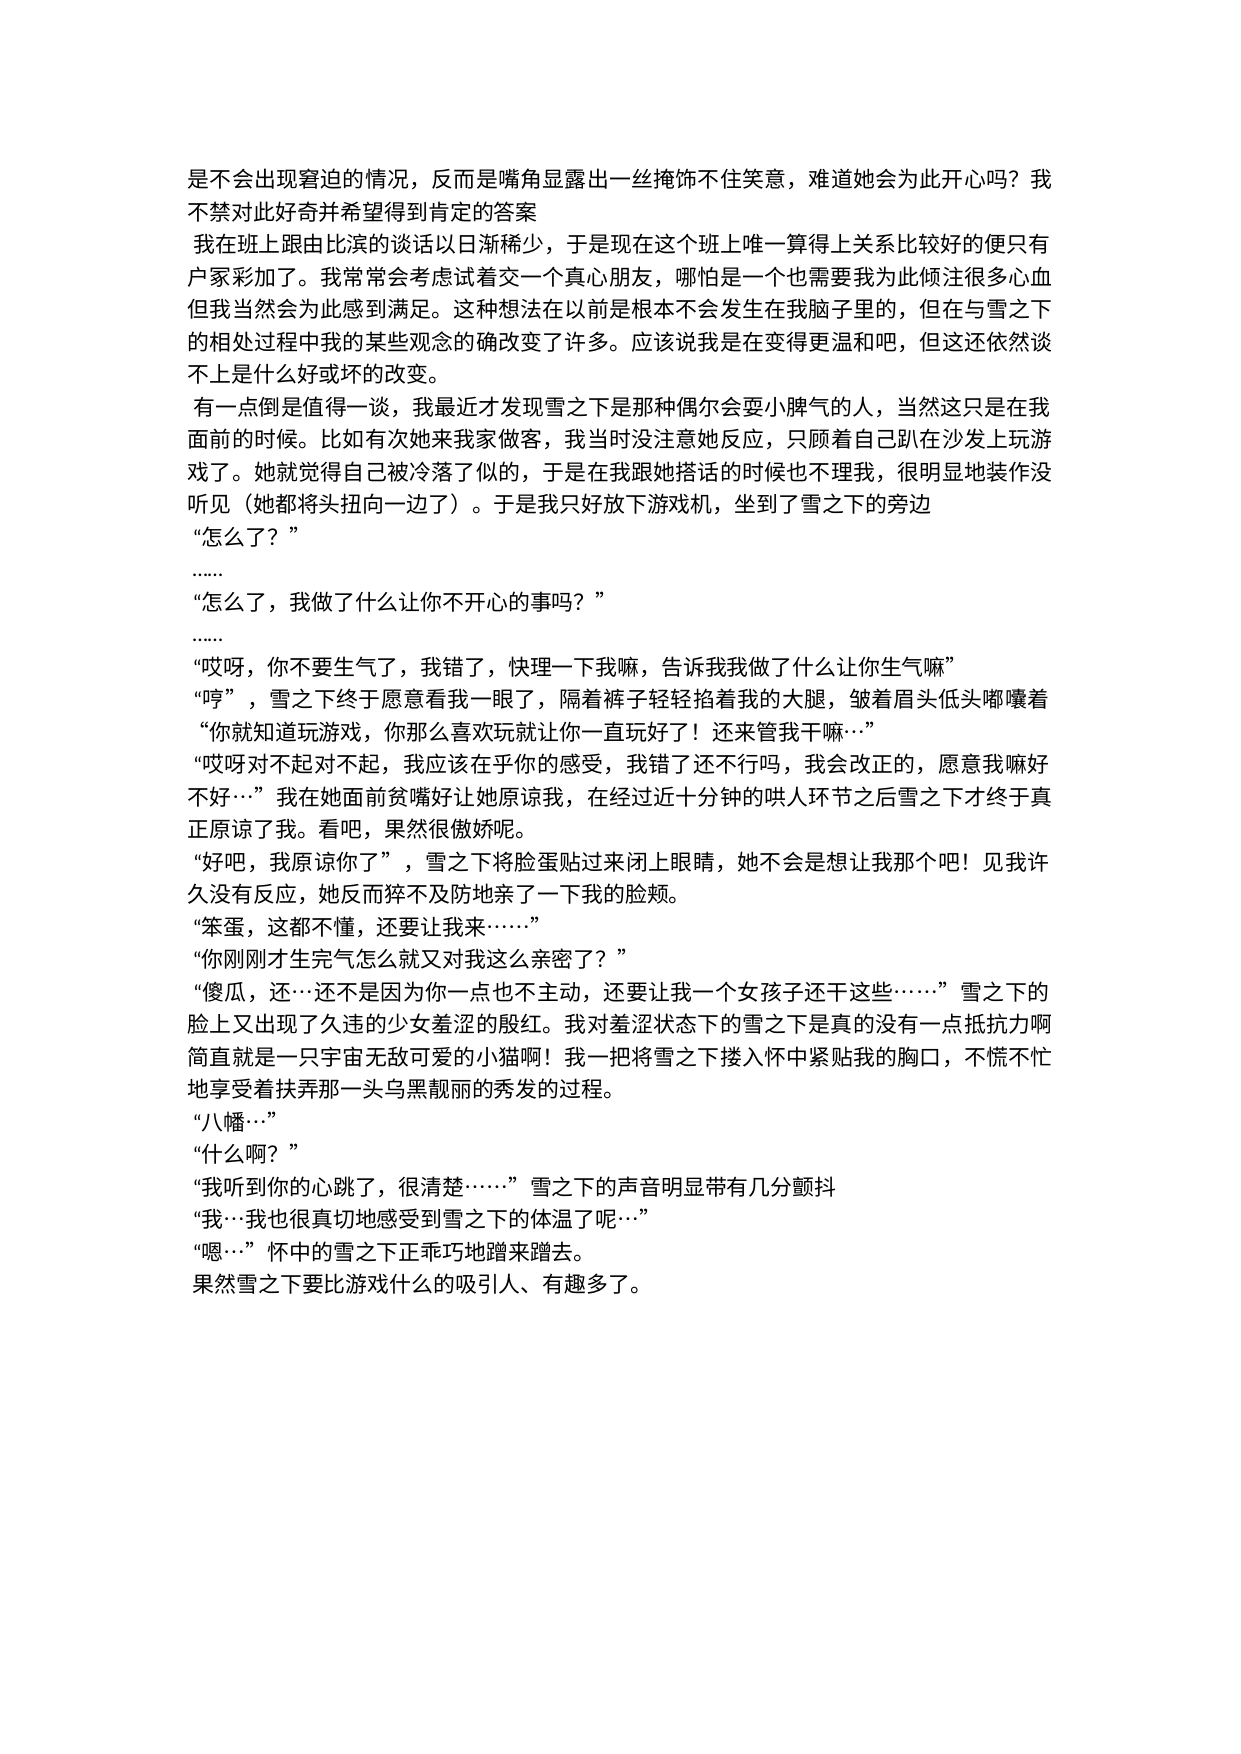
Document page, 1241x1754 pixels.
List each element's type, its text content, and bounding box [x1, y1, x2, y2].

text “怎么了，我做了什么让你不开心的事吗？” [187, 584, 1053, 617]
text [187, 162, 1053, 227]
text “哼”，雪之下终于愿意看我一眼了，隔着裤子轻轻掐着我的大腿，皱着眉头低头嘟囔着“你就知道玩游戏，你那么喜欢玩就让你一直玩好了！还来管我干嘛…” [187, 682, 1053, 747]
text “你刚刚才生完气怎么就又对我这么亲密了？” [187, 942, 1053, 974]
text “我…我也很真切地感受到雪之下的体温了呢…” [187, 1202, 1053, 1234]
text “哎呀，你不要生气了，我错了，快理一下我嘛，告诉我我做了什么让你生气嘛” [187, 649, 1053, 682]
text 有一点倒是值得一谈，我最近才发现雪之下是那种偶尔会耍小脾气的人，当然这只是在我面前的时候。比如有次她来我家做客，我当时没注意她反应，只顾着自己趴在沙发上玩游戏了。她就觉得自己被冷落了似的，于是在我跟她搭话的时候也不理我，很明显地装作没听见（她都将头扭向一边了）。于是我只好放下游戏机，坐到了雪之下的旁边 [187, 389, 1053, 519]
text “我听到你的心跳了，很清楚……”雪之下的声音明显带有几分颤抖 [187, 1169, 1053, 1202]
text …… [187, 552, 1053, 584]
text “怎么了？” [187, 519, 1053, 552]
text “嗯…”怀中的雪之下正乖巧地蹭来蹭去。 [187, 1234, 1053, 1267]
text “八幡…” [187, 1104, 1053, 1137]
text “哎呀对不起对不起，我应该在乎你的感受，我错了还不行吗，我会改正的，愿意我嘛好不好…”我在她面前贫嘴好让她原谅我，在经过近十分钟的哄人环节之后雪之下才终于真正原谅了我。看吧，果然很傲娇呢。 [187, 747, 1053, 844]
text “什么啊？” [187, 1137, 1053, 1169]
text 我在班上跟由比滨的谈话以日渐稀少，于是现在这个班上唯一算得上关系比较好的便只有户冢彩加了。我常常会考虑试着交一个真心朋友，哪怕是一个也需要我为此倾注很多心血，但我当然会为此感到满足。这种想法在以前是根本不会发生在我脑子里的，但在与雪之下的相处过程中我的某些观念的确改变了许多。应该说我是在变得更温和吧，但这还依然谈不上是什么好或坏的改变。 [187, 227, 1053, 389]
text 果然雪之下要比游戏什么的吸引人、有趣多了。 [187, 1267, 1053, 1299]
text “好吧，我原谅你了”，雪之下将脸蛋贴过来闭上眼睛，她不会是想让我那个吧！见我许久没有反应，她反而猝不及防地亲了一下我的脸颊。 [187, 844, 1053, 909]
text …… [187, 617, 1053, 649]
text “笨蛋，这都不懂，还要让我来……” [187, 909, 1053, 942]
text “傻瓜，还…还不是因为你一点也不主动，还要让我一个女孩子还干这些……”雪之下的脸上又出现了久违的少女羞涩的殷红。我对羞涩状态下的雪之下是真的没有一点抵抗力啊！简直就是一只宇宙无敌可爱的小猫啊！我一把将雪之下搂入怀中紧贴我的胸口，不慌不忙地享受着扶弄那一头乌黑靓丽的秀发的过程。 [187, 974, 1053, 1104]
